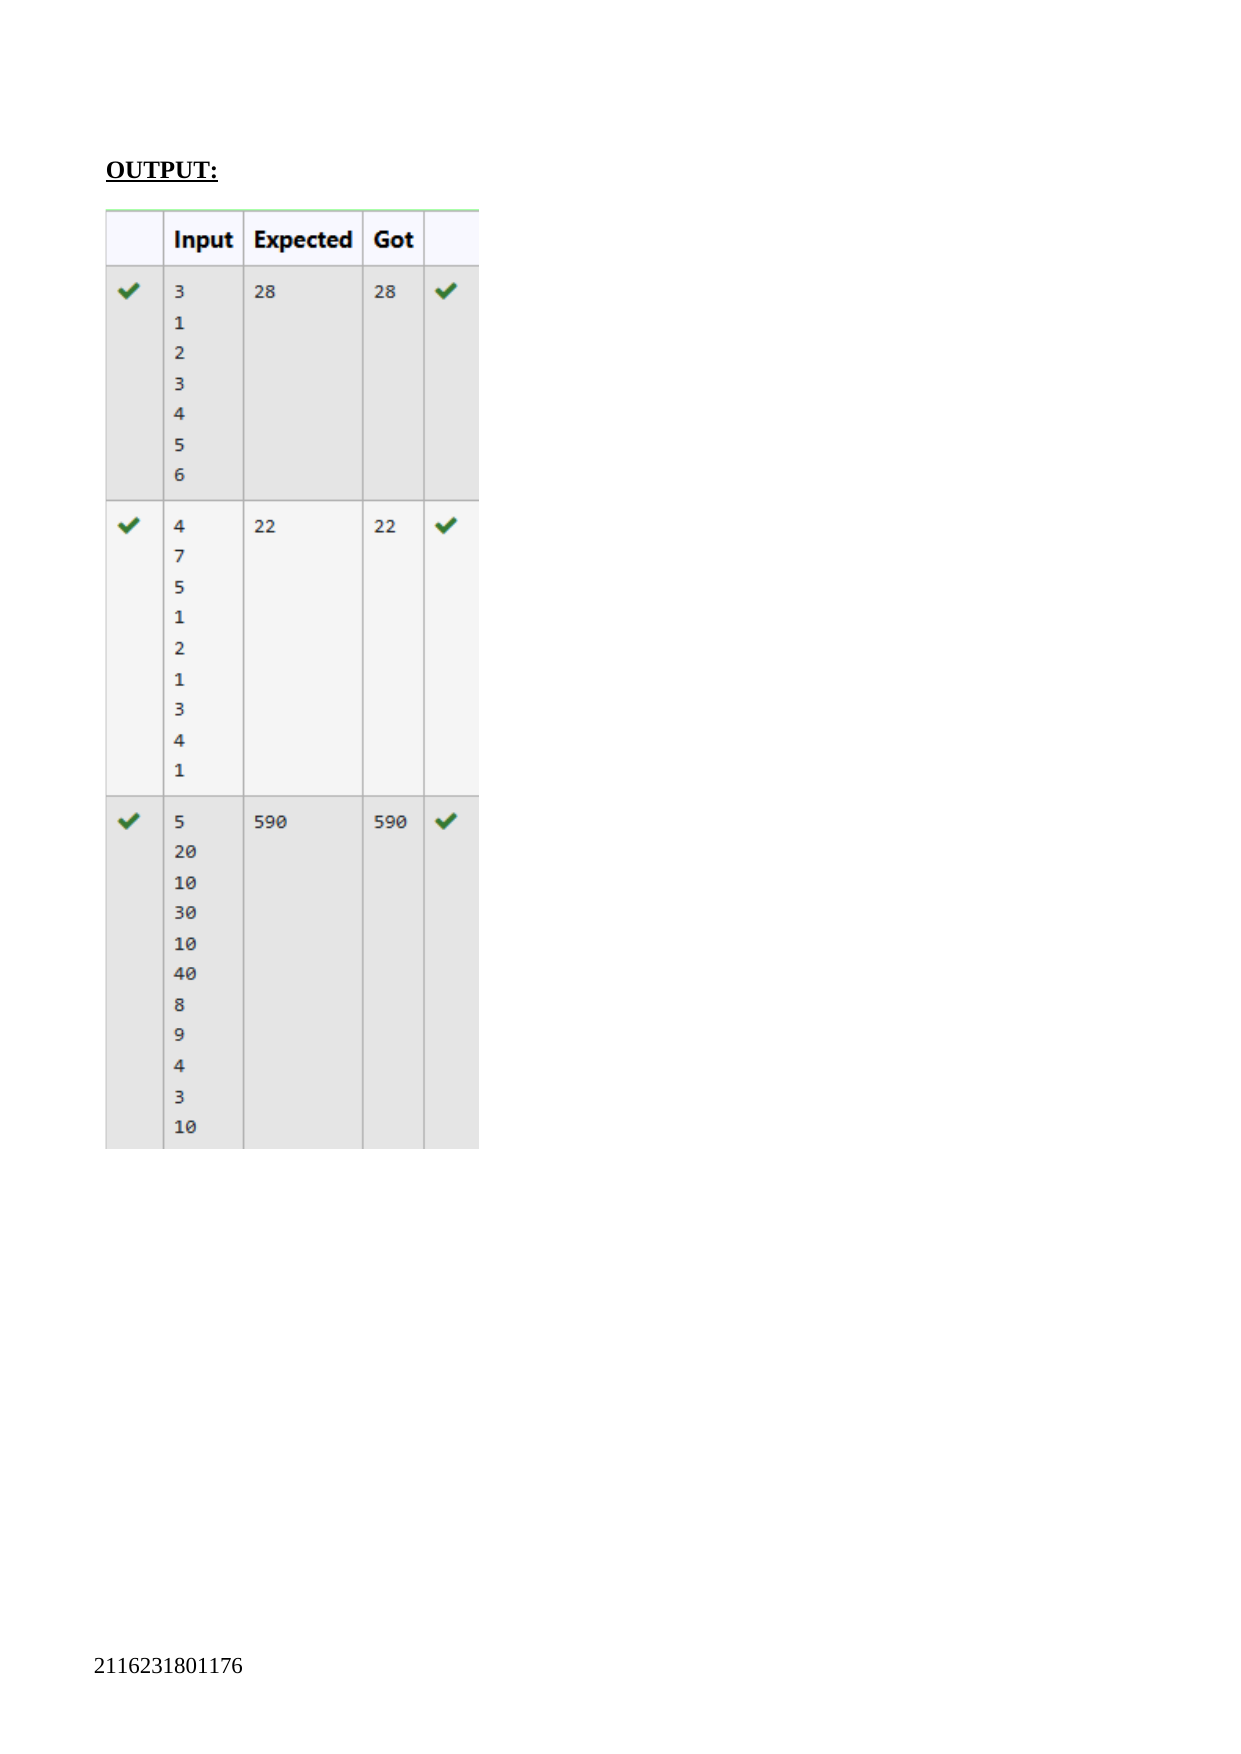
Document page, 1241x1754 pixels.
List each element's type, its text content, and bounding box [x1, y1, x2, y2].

picture [105, 209, 479, 1149]
text OUTPUT: [106, 155, 1155, 184]
